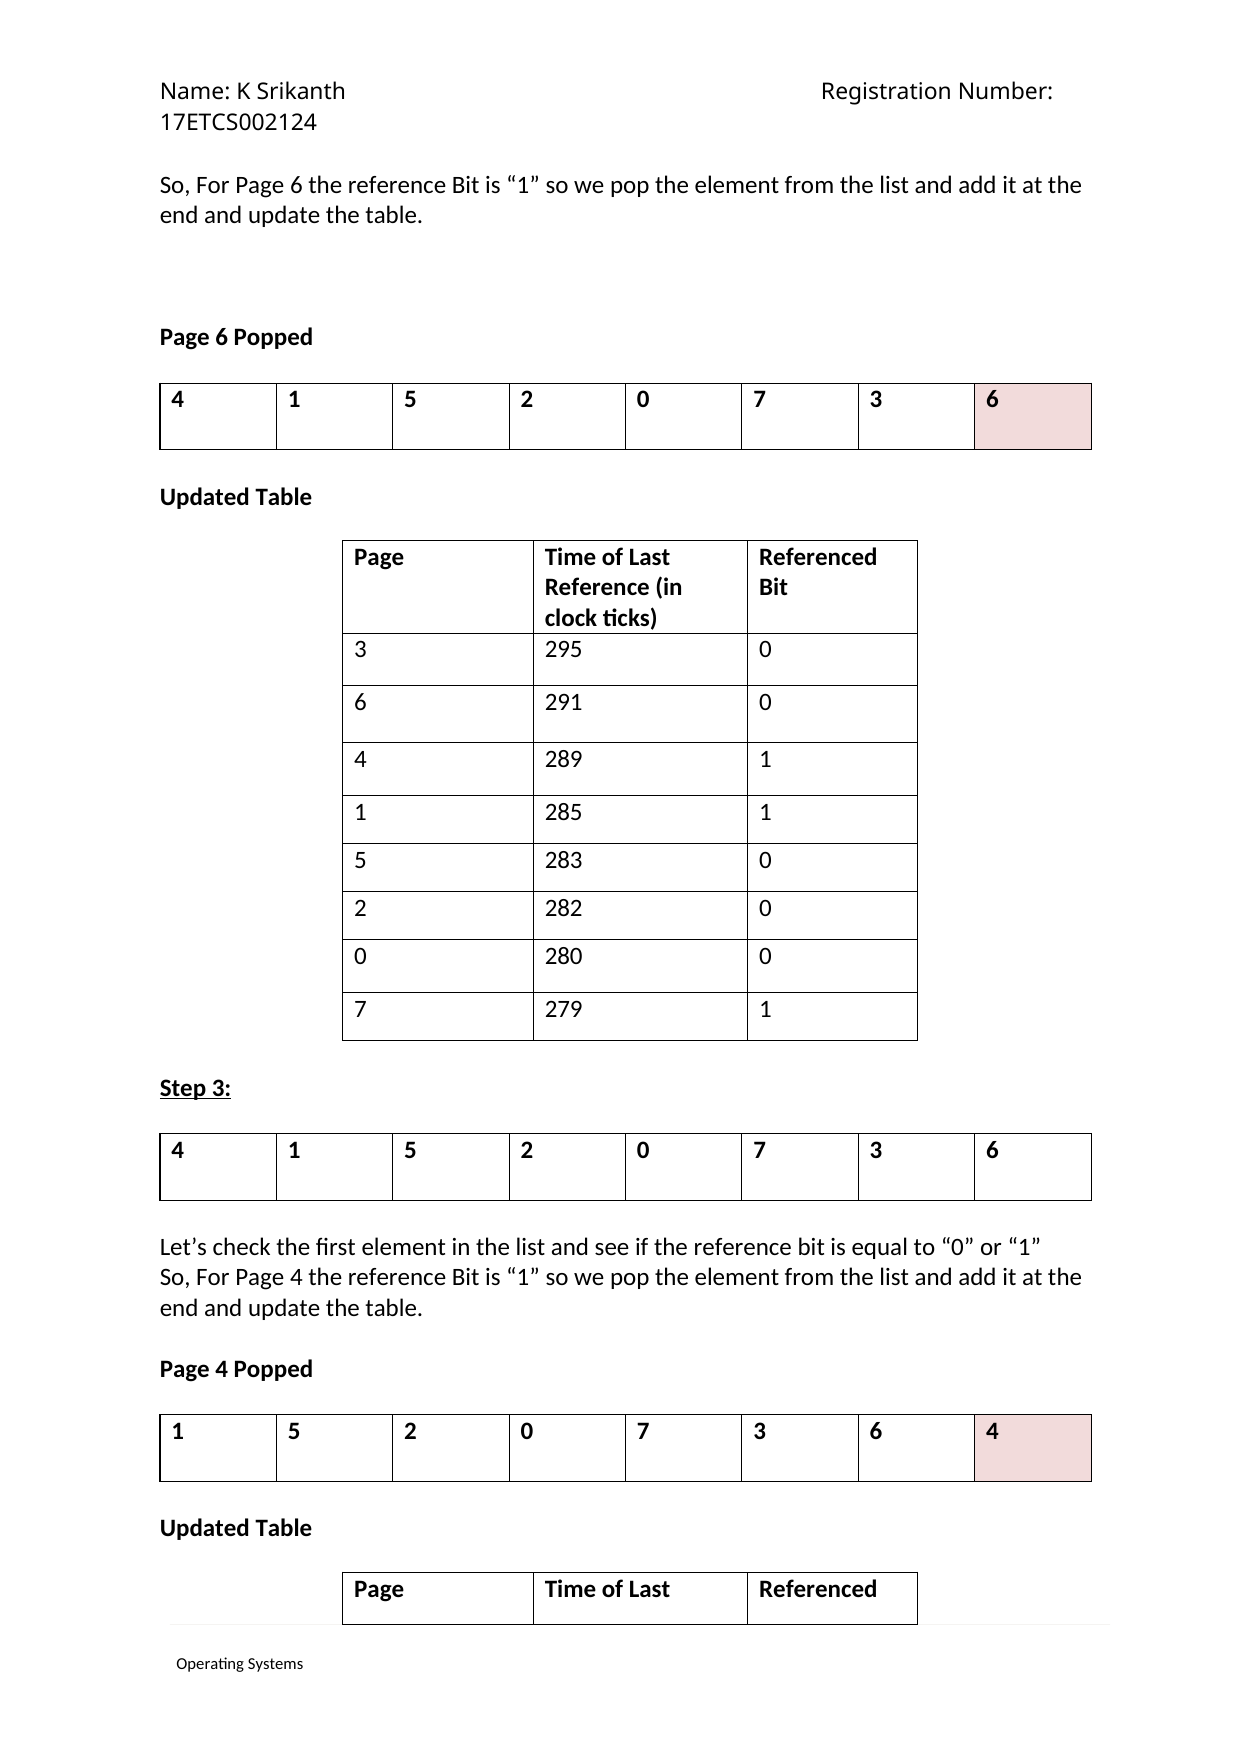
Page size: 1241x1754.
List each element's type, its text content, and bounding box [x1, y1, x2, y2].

text Page 4 Popped [159, 1353, 1120, 1384]
table_header 0 [510, 1415, 625, 1481]
table_header 3 [859, 384, 974, 449]
table_header 2 [510, 384, 625, 449]
table_header 2 [510, 1134, 625, 1199]
table_cell 6 [343, 686, 533, 742]
text Step 3: [159, 1072, 1120, 1102]
table_cell 279 [534, 993, 747, 1040]
table_header 2 [393, 1415, 509, 1481]
table_cell 0 [343, 940, 533, 992]
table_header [534, 1573, 747, 1624]
table_header 7 [626, 1415, 741, 1481]
table_cell 1 [343, 796, 533, 843]
table_header Page [343, 1573, 533, 1624]
text Updated Table [159, 481, 1120, 511]
text Let’s check the first element in the list and see if the reference bit is equal to “0” or “1” [159, 1231, 1120, 1262]
table_header 1 [161, 1415, 276, 1481]
table_header Referenced Bit [748, 541, 917, 632]
table_header 5 [393, 1134, 509, 1199]
table_cell 289 [534, 743, 747, 795]
table_cell 295 [534, 634, 747, 685]
table_cell 1 [748, 743, 917, 795]
table_cell 2 [343, 892, 533, 939]
table_cell 0 [748, 634, 917, 685]
table_header 6 [975, 384, 1091, 449]
table_header 1 [277, 384, 392, 449]
table_cell 1 [748, 796, 917, 843]
text Updated Table [159, 1512, 1120, 1543]
table_header 0 [626, 384, 741, 449]
table_cell 280 [534, 940, 747, 992]
table_cell 7 [343, 993, 533, 1040]
table_header 7 [742, 384, 858, 449]
table_cell 285 [534, 796, 747, 843]
table_cell 0 [748, 686, 917, 742]
table_cell 282 [534, 892, 747, 939]
table_cell 291 [534, 686, 747, 742]
table_header 4 [161, 1134, 276, 1199]
table_cell 5 [343, 844, 533, 891]
table_cell 0 [748, 892, 917, 939]
table_header 3 [742, 1415, 858, 1481]
table_header 0 [626, 1134, 741, 1199]
table_header 1 [277, 1134, 392, 1199]
table_header 5 [393, 384, 509, 449]
table_header 6 [859, 1415, 974, 1481]
text So, For Page 6 the reference Bit is “1” so we pop the element from the list and add it at the end and update the table. [159, 169, 1120, 230]
table_header 4 [161, 384, 276, 449]
table_cell 283 [534, 844, 747, 891]
text Page 6 Popped [159, 321, 1120, 352]
table_header 4 [975, 1415, 1091, 1481]
table_cell 0 [748, 844, 917, 891]
table_header Time of Last Reference (in clock ticks) [534, 541, 747, 632]
table_header 5 [277, 1415, 392, 1481]
table_header 3 [859, 1134, 974, 1199]
table_header 6 [975, 1134, 1091, 1199]
table_header 7 [742, 1134, 858, 1199]
table_cell 1 [748, 993, 917, 1040]
table_cell 4 [343, 743, 533, 795]
text So, For Page 4 the reference Bit is “1” so we pop the element from the list and add it at the end and update the table. [159, 1262, 1120, 1323]
table_header Referenced Bit [748, 1573, 917, 1624]
table_cell 3 [343, 634, 533, 685]
table_cell 0 [748, 940, 917, 992]
table_header Page [343, 541, 533, 632]
